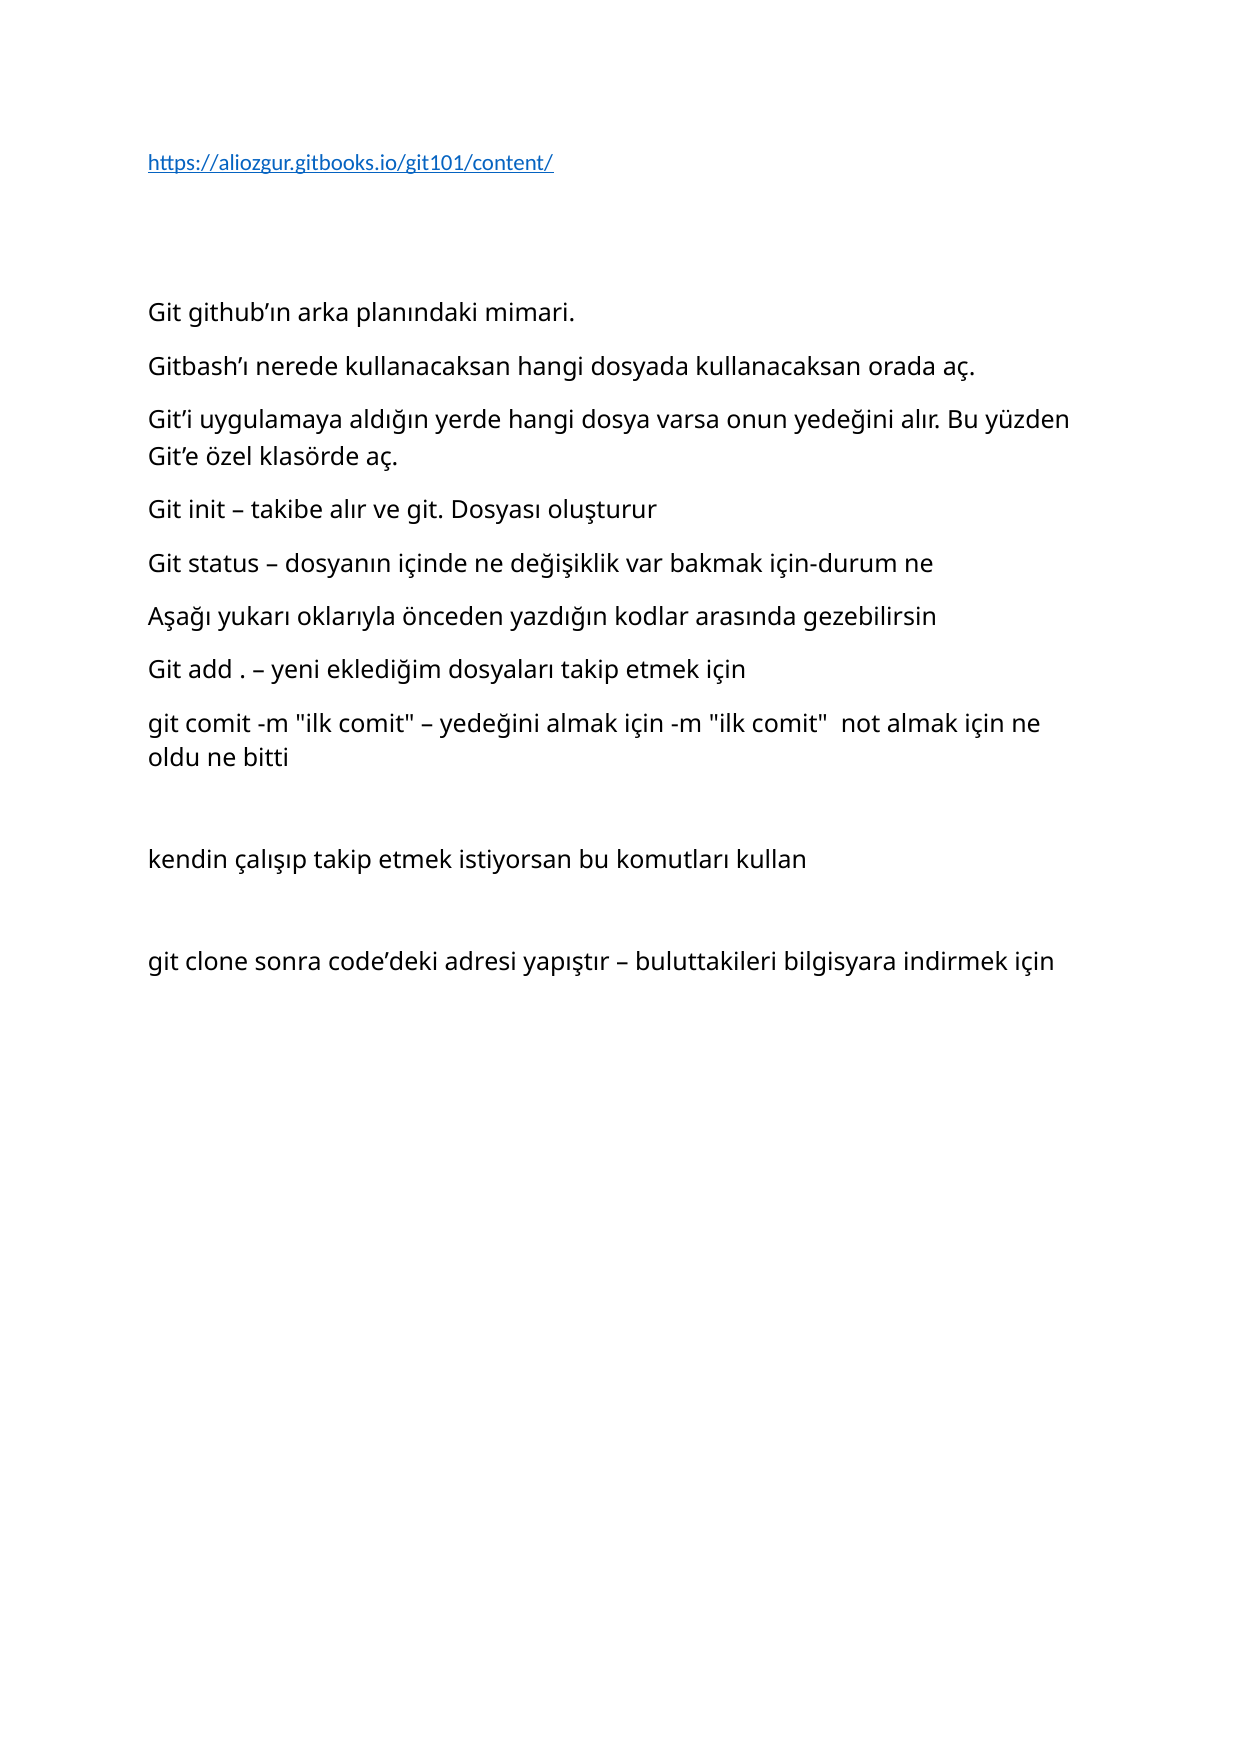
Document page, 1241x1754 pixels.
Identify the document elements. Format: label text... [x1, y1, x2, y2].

text git clone sonra code’deki adresi yapıştır – buluttakileri bilgisyara indirmek için [148, 944, 1093, 978]
text Git’i uygulamaya aldığın yerde hangi dosya varsa onun yedeğini alır. Bu yüzden Git’e özel klasörde aç. [148, 402, 1093, 472]
text git comit -m "ilk comit" – yedeğini almak için -m "ilk comit" not almak için ne oldu ne bitti [148, 706, 1093, 774]
text Git add . – yeni eklediğim dosyaları takip etmek için [148, 652, 1093, 686]
text kendin çalışıp takip etmek istiyorsan bu komutları kullan [148, 842, 1093, 876]
text Git status – dosyanın içinde ne değişiklik var bakmak için-durum ne [148, 545, 1093, 579]
text https://aliozgur.gitbooks.io/git101/content/ [148, 148, 1093, 176]
text Git github’ın arka planındaki mimari. [148, 295, 1093, 329]
text Gitbash’ı nerede kullanacaksan hangi dosyada kullanacaksan orada aç. [148, 348, 1093, 382]
text Git init – takibe alır ve git. Dosyası oluşturur [148, 492, 1093, 526]
text Aşağı yukarı oklarıyla önceden yazdığın kodlar arasında gezebilirsin [148, 599, 1093, 633]
